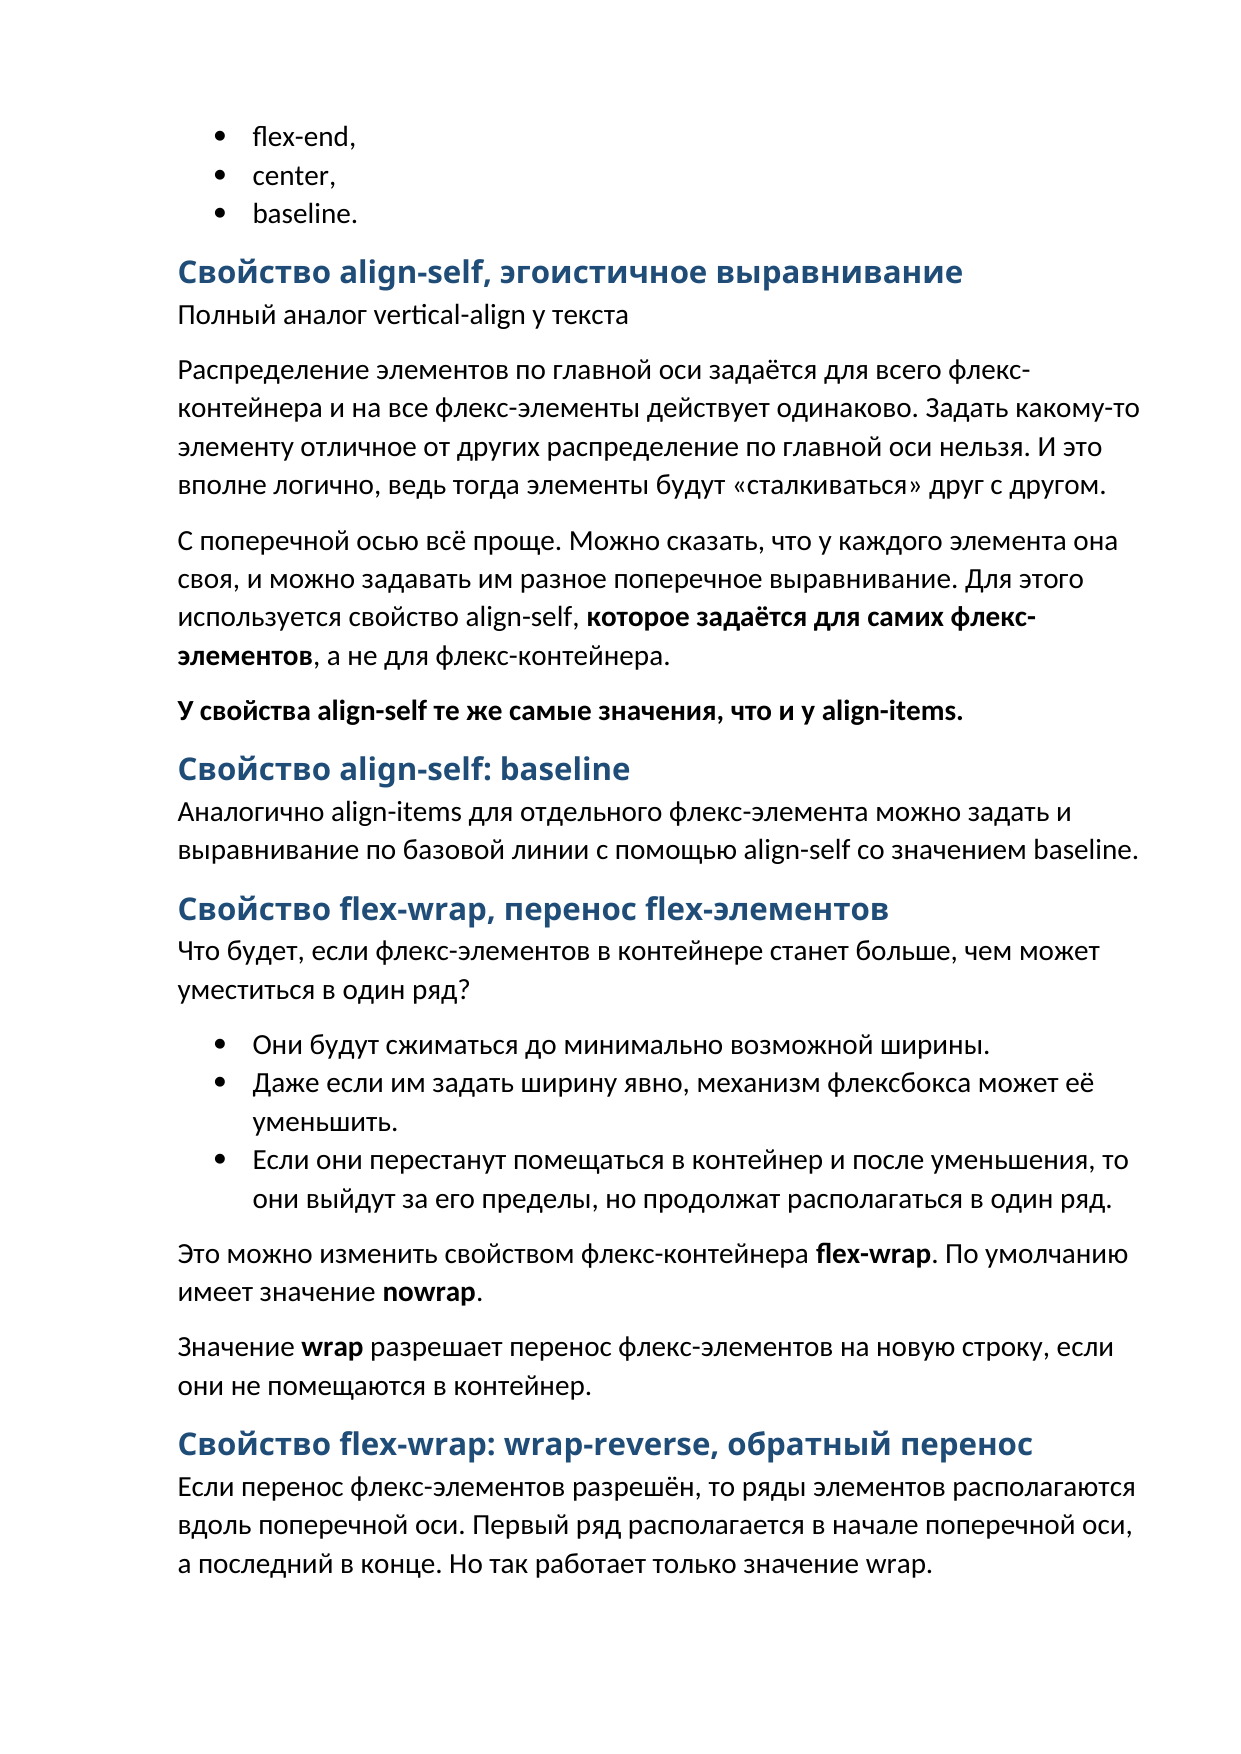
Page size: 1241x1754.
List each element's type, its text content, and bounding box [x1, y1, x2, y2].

list baseline. [215, 195, 1152, 231]
list Если они перестанут помещаться в контейнер и после уменьшения, то они выйдут за его пределы, но продолжат располагаться в один ряд. [215, 1141, 1152, 1215]
text У свойства align-self те же самые значения, что и у align-items. [177, 692, 1152, 728]
subtitle Свойство align-self: baseline [177, 747, 1152, 790]
list center, [215, 157, 1152, 192]
text Полный аналог vertical-align у текста [177, 296, 1152, 332]
subtitle Свойство flex-wrap, перенос flex-элементов [177, 887, 1152, 929]
subtitle Свойство flex-wrap: wrap-reverse, обратный перенос [177, 1422, 1152, 1464]
text Это можно изменить свойством флекс-контейнера flex-wrap. По умолчанию имеет значение nowrap. [177, 1235, 1152, 1309]
text C поперечной осью всё проще. Можно сказать, что у каждого элемента она своя, и можно задавать им разное поперечное выравнивание. Для этого используется свойство align-self, которое задаётся для самих флекс-элементов, а не для флекс-контейнера. [177, 522, 1152, 672]
list Даже если им задать ширину явно, механизм флексбокса может её уменьшить. [215, 1064, 1152, 1138]
text Распределение элементов по главной оси задаётся для всего флекс-контейнера и на все флекс-элементы действует одинаково. Задать какому-то элементу отличное от других распределение по главной оси нельзя. И это вполне логично, ведь тогда элементы будут «сталкиваться» друг с другом. [177, 351, 1152, 502]
list flex-end, [215, 118, 1152, 154]
subtitle Свойство align-self, эгоистичное выравнивание [177, 250, 1152, 293]
list Они будут сжиматься до минимально возможной ширины. [215, 1026, 1152, 1062]
text Аналогично align-items для отдельного флекс-элемента можно задать и выравнивание по базовой линии с помощью align-self со значением baseline. [177, 793, 1152, 867]
text Значение wrap разрешает перенос флекс-элементов на новую строку, если они не помещаются в контейнер. [177, 1328, 1152, 1402]
text Что будет, если флекс-элементов в контейнере станет больше, чем может уместиться в один ряд? [177, 932, 1152, 1007]
text Если перенос флекс-элементов разрешён, то ряды элементов располагаются вдоль поперечной оси. Первый ряд располагается в начале поперечной оси, а последний в конце. Но так работает только значение wrap. [177, 1468, 1152, 1580]
